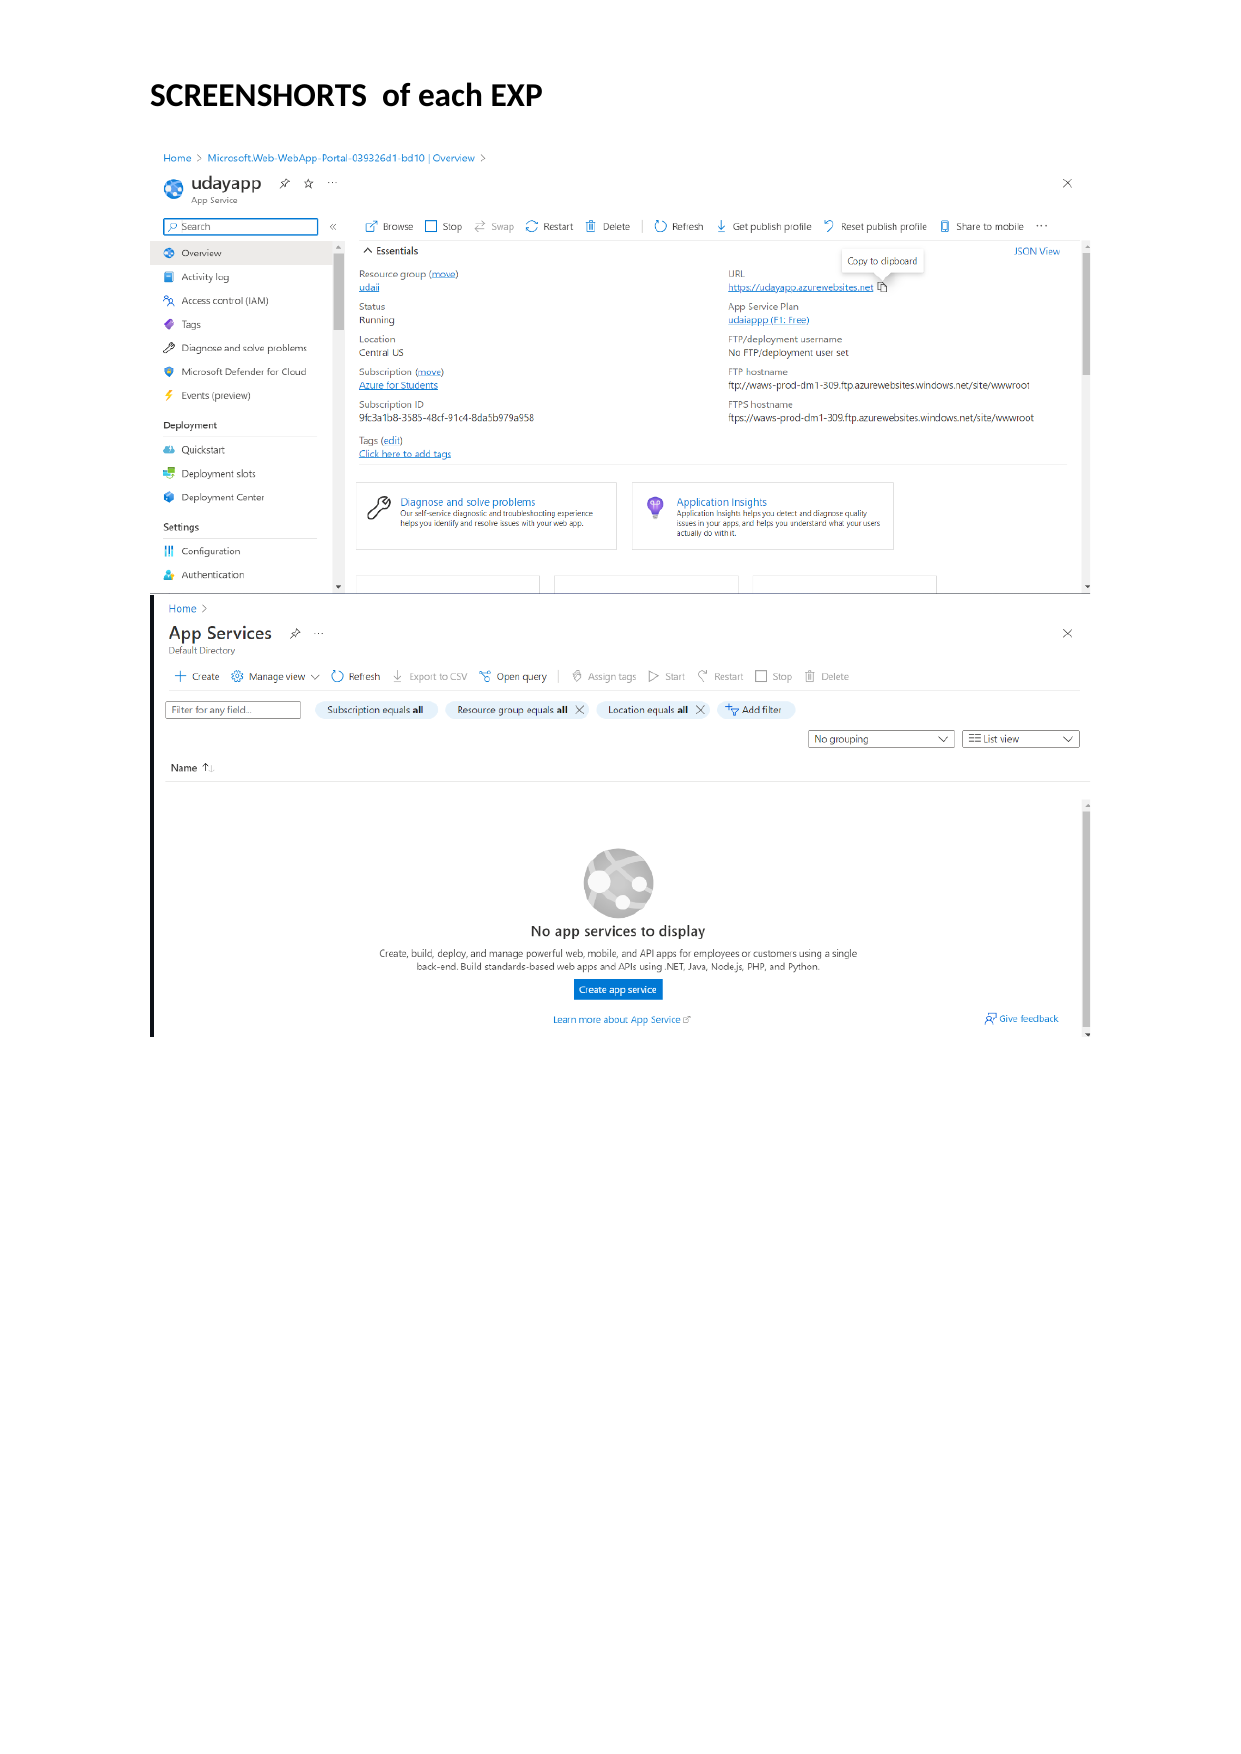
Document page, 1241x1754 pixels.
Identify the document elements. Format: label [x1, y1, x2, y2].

picture [150, 150, 1091, 594]
picture [150, 595, 1091, 1037]
